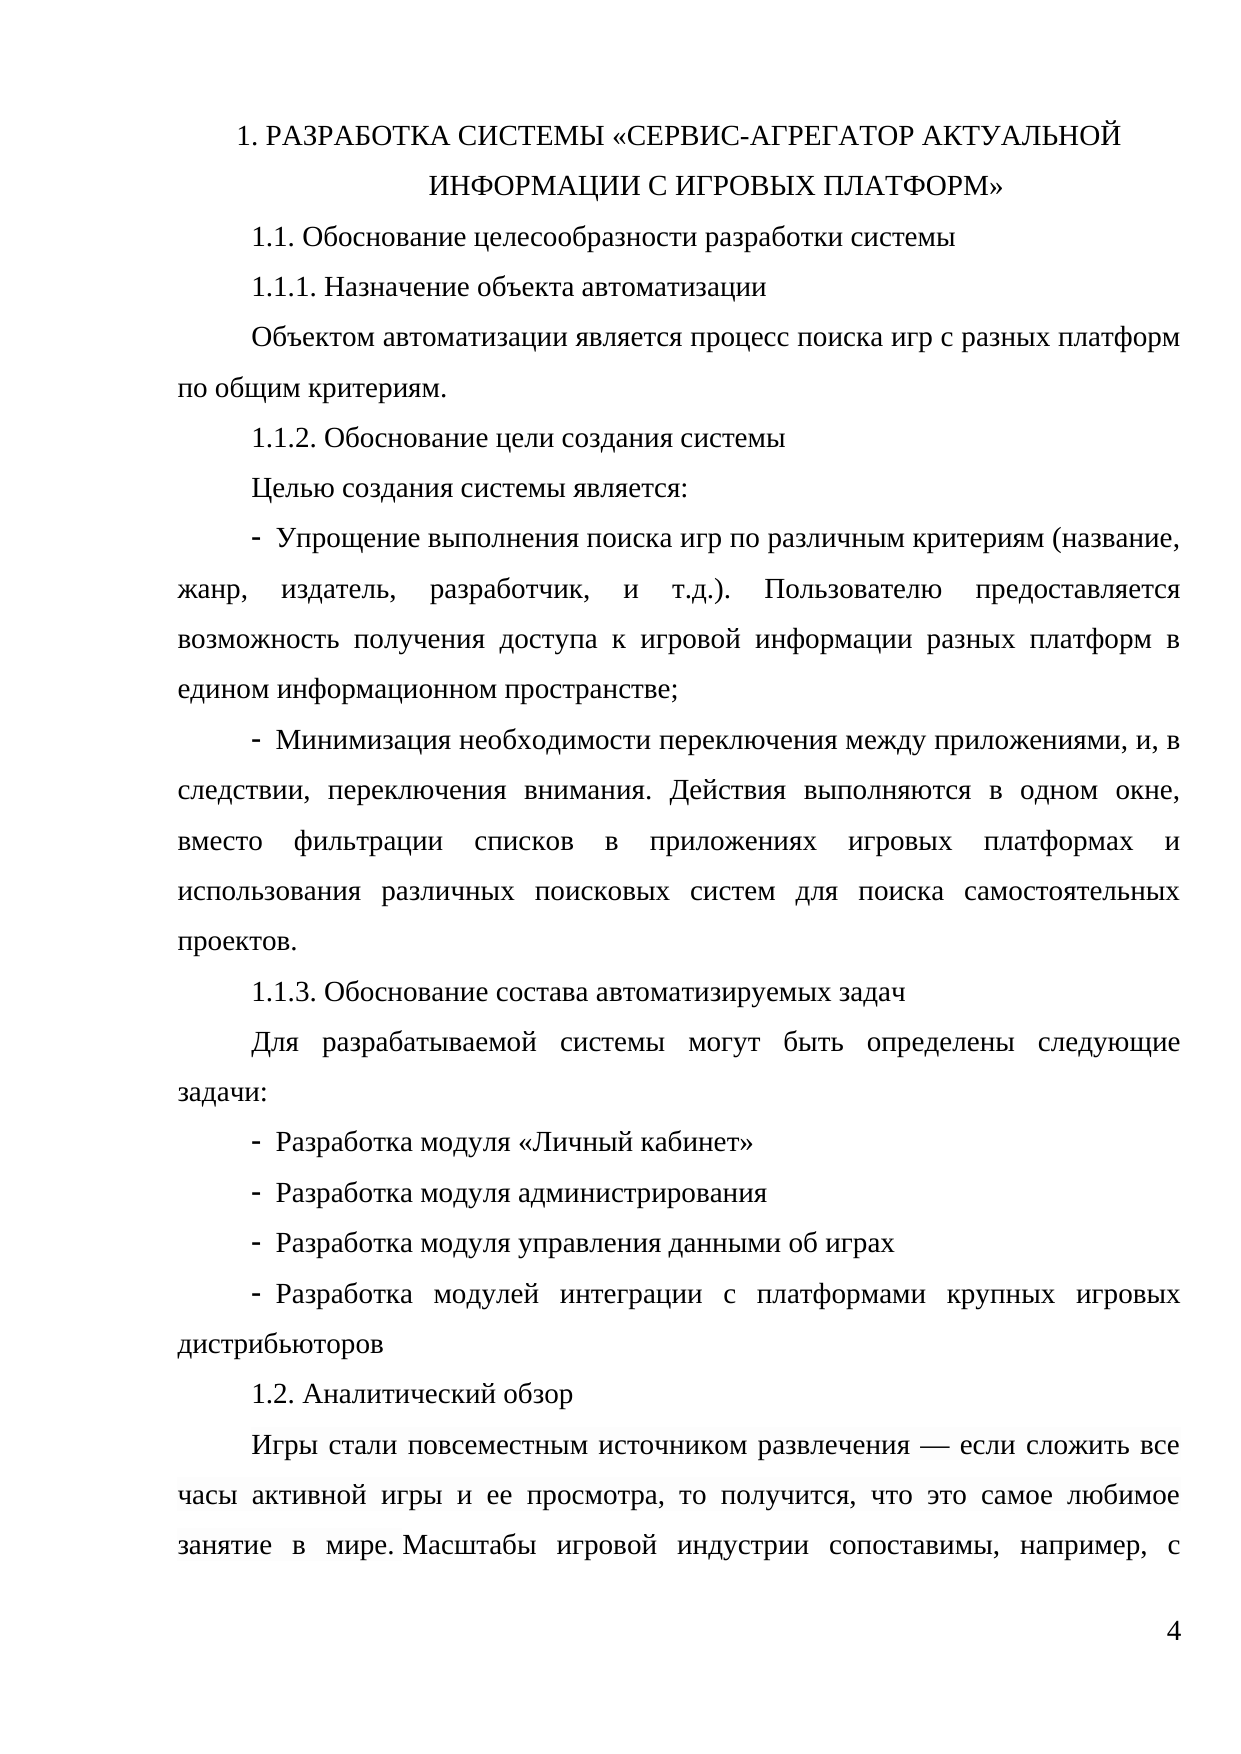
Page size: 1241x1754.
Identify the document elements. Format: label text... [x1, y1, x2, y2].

list Разработка модуля администрирования [177, 1175, 1181, 1209]
list Минимизация необходимости переключения между приложениями, и, в следствии, переключения внимания. Действия выполняются в одном окне, вместо фильтрации списков в приложениях игровых платформах и использования различных поисковых систем для поиска самостоятельных проектов. [177, 722, 1181, 957]
subtitle Обоснование цели создания системы [177, 420, 1181, 453]
text Объектом автоматизации является процесс поиска игр с разных платформ по общим критериям. [177, 319, 1181, 403]
list Разработка модулей интеграции с платформами крупных игровых дистрибьюторов [177, 1276, 1181, 1360]
list Разработка модуля «Личный кабинет» [177, 1124, 1181, 1158]
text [177, 1511, 1181, 1561]
subtitle Обоснование целесообразности разработки системы [177, 219, 1181, 252]
list Разработка модуля управления данными об играх [177, 1225, 1181, 1259]
list Упрощение выполнения поиска игр по различным критериям (название, жанр, издатель, разработчик, и т.д.). Пользователю предоставляется возможность получения доступа к игровой информации разных платформ в едином информационном пространстве; [177, 521, 1181, 705]
subtitle РАЗРАБОТКА СИСТЕМЫ «СЕРВИС-АГРЕГАТОР АКТУАЛЬНОЙ ИНФОРМАЦИИ С ИГРОВЫХ ПЛАТФОРМ» [177, 118, 1181, 202]
subtitle Аналитический обзор [177, 1377, 1181, 1410]
text Целью создания системы является: [177, 470, 1181, 504]
subtitle Обоснование состава автоматизируемых задач [177, 974, 1181, 1007]
text Для разрабатываемой системы могут быть определены следующие задачи: [177, 1024, 1181, 1108]
subtitle Назначение объекта автоматизации [177, 269, 1181, 303]
